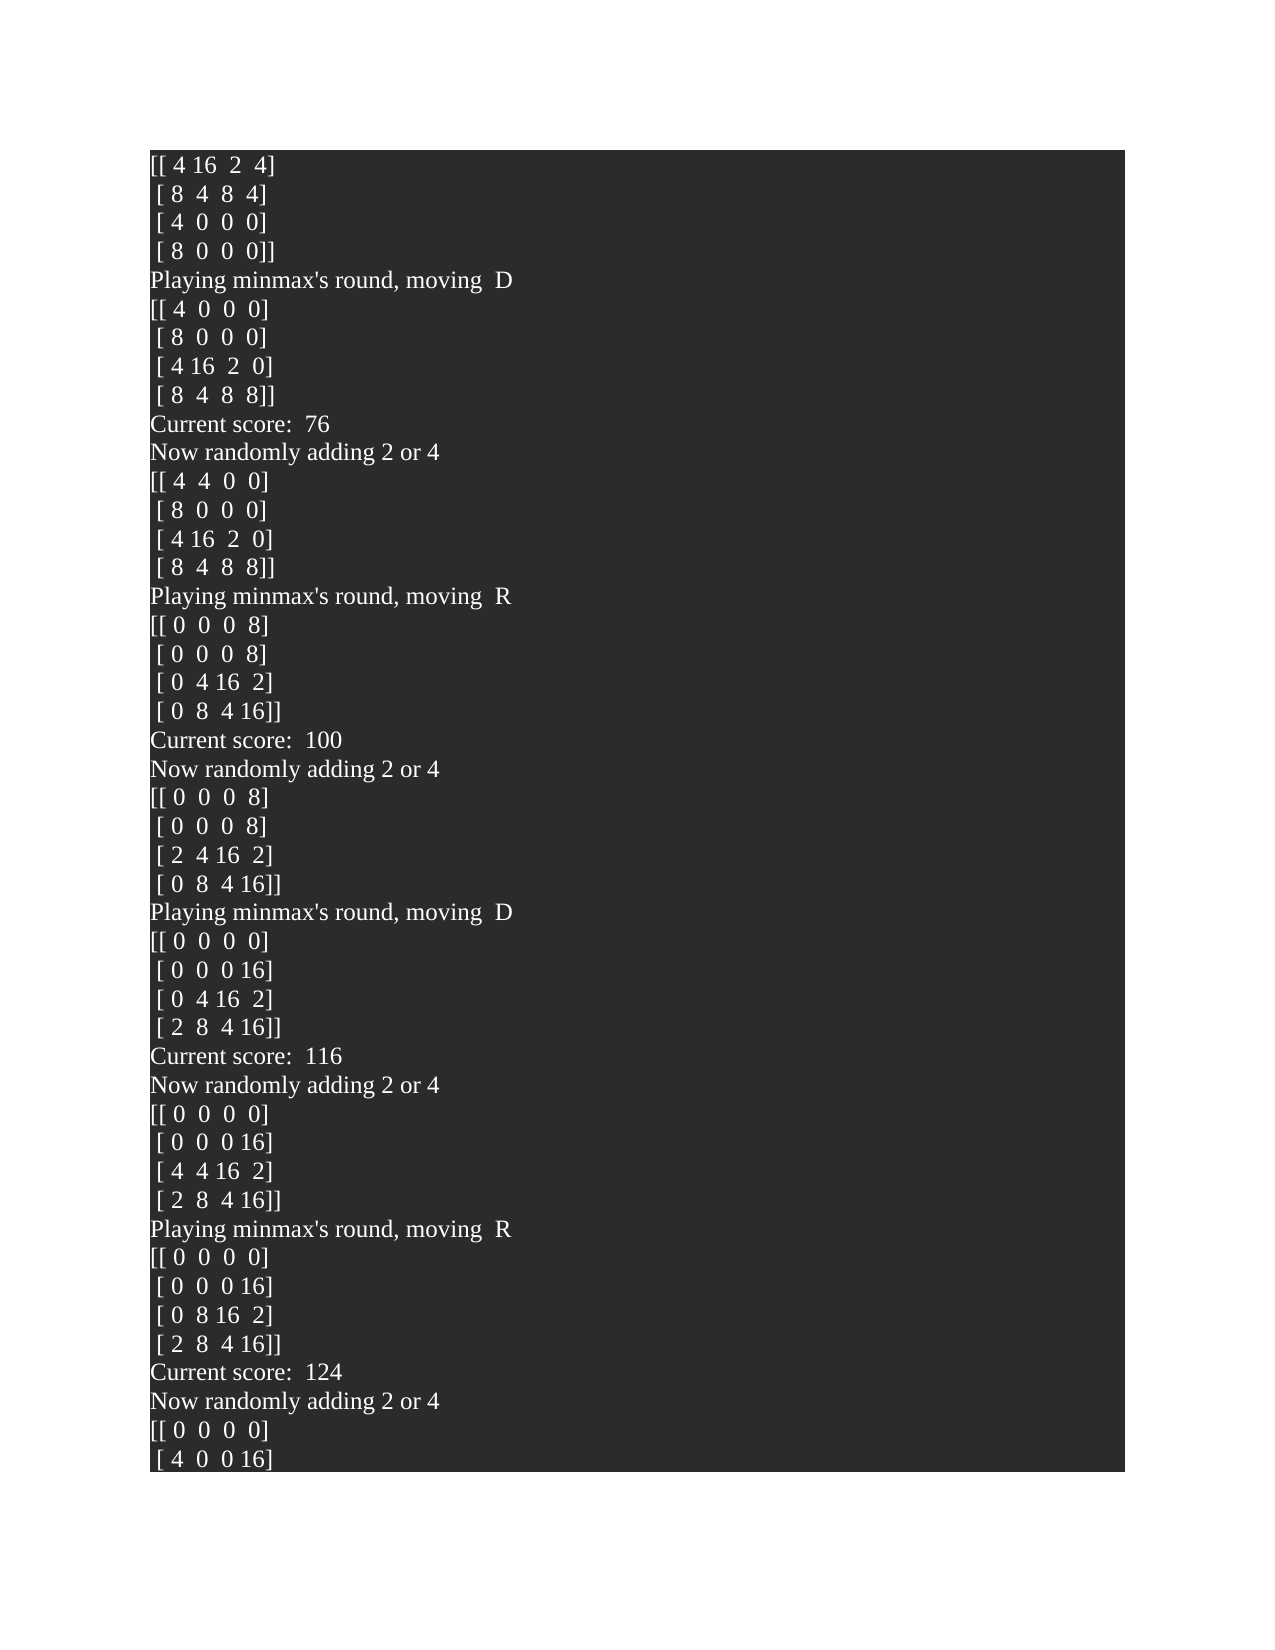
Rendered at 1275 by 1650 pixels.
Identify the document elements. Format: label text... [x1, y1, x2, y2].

text Current score: 116 [150, 1041, 1125, 1070]
text [[ 0 0 0 0] [150, 1099, 1125, 1127]
text Playing minmax's round, moving D [150, 265, 1125, 294]
text [[ 0 0 0 0] [150, 926, 1125, 955]
text [[ 0 0 0 0] [150, 1242, 1125, 1271]
text Now randomly adding 2 or 4 [150, 1070, 1125, 1099]
text [ 4 16 2 0] [150, 351, 1125, 380]
text [ 0 0 0 8] [150, 811, 1125, 840]
text [[ 4 0 0 0] [150, 294, 1125, 322]
text Playing minmax's round, moving D [150, 897, 1125, 926]
text [ 0 0 0 16] [150, 1271, 1125, 1300]
text Playing minmax's round, moving R [150, 581, 1125, 610]
text [[ 4 4 0 0] [150, 466, 1125, 495]
text [ 0 0 0 16] [150, 1127, 1125, 1156]
text [ 8 0 0 0]] [150, 236, 1125, 265]
text [ 8 4 8 8]] [150, 552, 1125, 581]
text [ 0 0 0 8] [150, 639, 1125, 667]
text [ 2 8 4 16]] [150, 1012, 1125, 1041]
text [ 0 8 4 16]] [150, 869, 1125, 897]
text [[ 4 16 2 4] [150, 150, 1125, 179]
text Playing minmax's round, moving R [150, 1214, 1125, 1242]
text Current score: 124 [150, 1357, 1125, 1386]
text [ 4 0 0 16] [150, 1444, 1125, 1472]
text [ 4 0 0 0] [150, 207, 1125, 236]
text [[ 0 0 0 0] [150, 1415, 1125, 1444]
text [ 8 0 0 0] [150, 322, 1125, 351]
text [ 2 4 16 2] [150, 840, 1125, 869]
text [ 0 4 16 2] [150, 667, 1125, 696]
text Current score: 100 [150, 725, 1125, 754]
text [ 0 4 16 2] [150, 984, 1125, 1012]
text Now randomly adding 2 or 4 [150, 754, 1125, 782]
text [ 2 8 4 16]] [150, 1185, 1125, 1214]
text [ 8 4 8 4] [150, 179, 1125, 207]
text [ 8 4 8 8]] [150, 380, 1125, 409]
text Now randomly adding 2 or 4 [150, 1386, 1125, 1415]
text [ 4 4 16 2] [150, 1156, 1125, 1185]
text [ 8 0 0 0] [150, 495, 1125, 524]
text [ 4 16 2 0] [150, 524, 1125, 552]
text Current score: 76 [150, 409, 1125, 437]
text [ 0 8 16 2] [150, 1300, 1125, 1329]
text [ 0 8 4 16]] [150, 696, 1125, 725]
text [ 2 8 4 16]] [150, 1329, 1125, 1357]
text [[ 0 0 0 8] [150, 782, 1125, 811]
text Now randomly adding 2 or 4 [150, 437, 1125, 466]
text [ 0 0 0 16] [150, 955, 1125, 984]
text [[ 0 0 0 8] [150, 610, 1125, 639]
